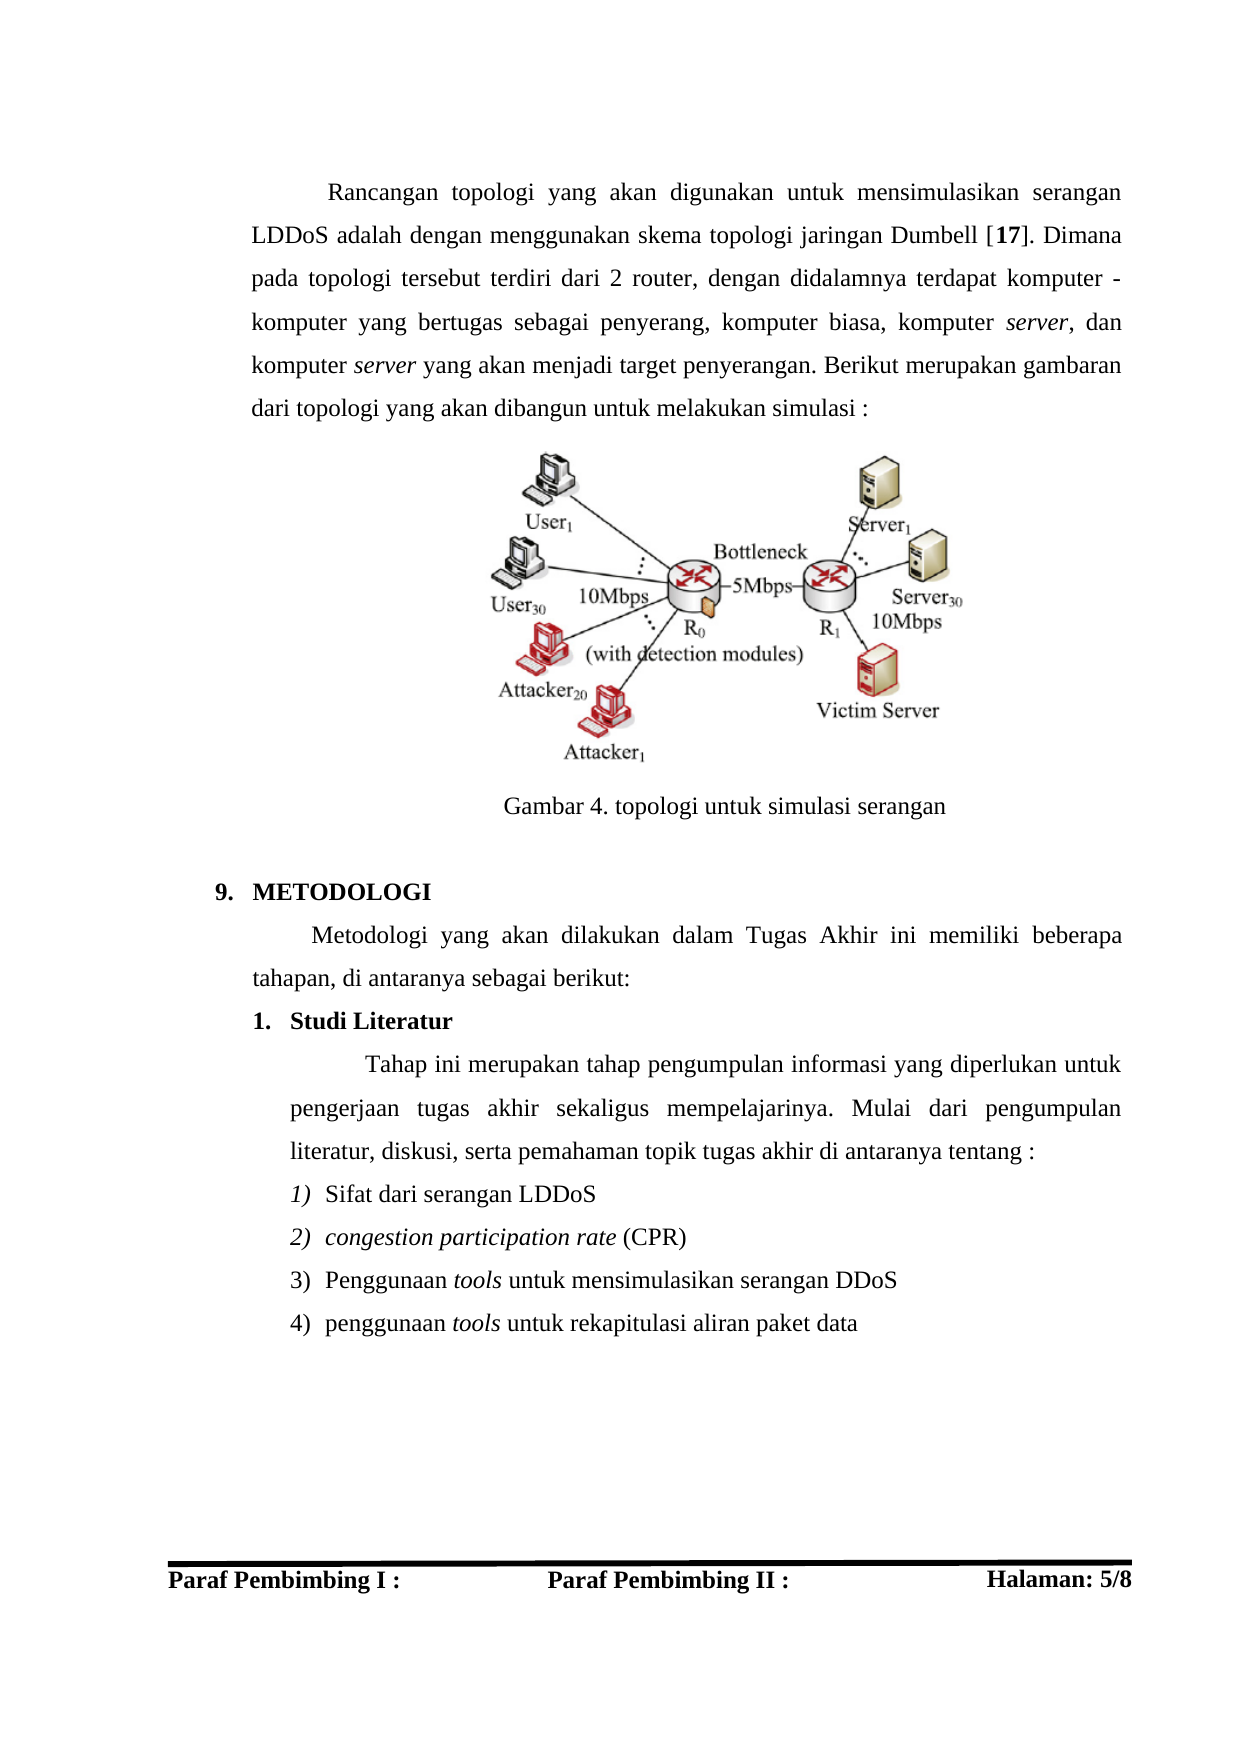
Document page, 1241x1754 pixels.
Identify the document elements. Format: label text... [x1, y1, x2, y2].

text Rancangan topologi yang akan digunakan untuk mensimulasikan serangan LDDoS adalah dengan menggunakan skema topologi jaringan Dumbell [17]. Dimana pada topologi tersebut terdiri dari 2 router, dengan didalamnya terdapat komputer - komputer yang bertugas sebagai penyerang, komputer biasa, komputer server, dan komputer server yang akan menjadi target penyerangan. Berikut merupakan gambaran dari topologi yang akan dibangun untuk melakukan simulasi : [251, 177, 1122, 422]
text Gambar 4. topologi untuk simulasi serangan [251, 791, 1122, 819]
text Tahap ini merupakan tahap pengumpulan informasi yang diperlukan untuk pengerjaan tugas akhir sekaligus mempelajarinya. Mulai dari pengumpulan literatur, diskusi, serta pemahaman topik tugas akhir di antaranya tentang : [290, 1049, 1122, 1164]
picture [477, 436, 972, 777]
list Sifat dari serangan LDDoS [290, 1179, 1122, 1208]
text Metodologi yang akan dilakukan dalam Tugas Akhir ini memiliki beberapa tahapan, di antaranya sebagai berikut: [252, 920, 1122, 992]
list Penggunaan tools untuk mensimulasikan serangan DDoS [290, 1265, 1122, 1294]
list congestion participation rate (CPR) [290, 1222, 1122, 1251]
list METODOLOGI [215, 877, 1122, 906]
list penggunaan tools untuk rekapitulasi aliran paket data [290, 1308, 1122, 1337]
list Studi Literatur [252, 1006, 1122, 1035]
